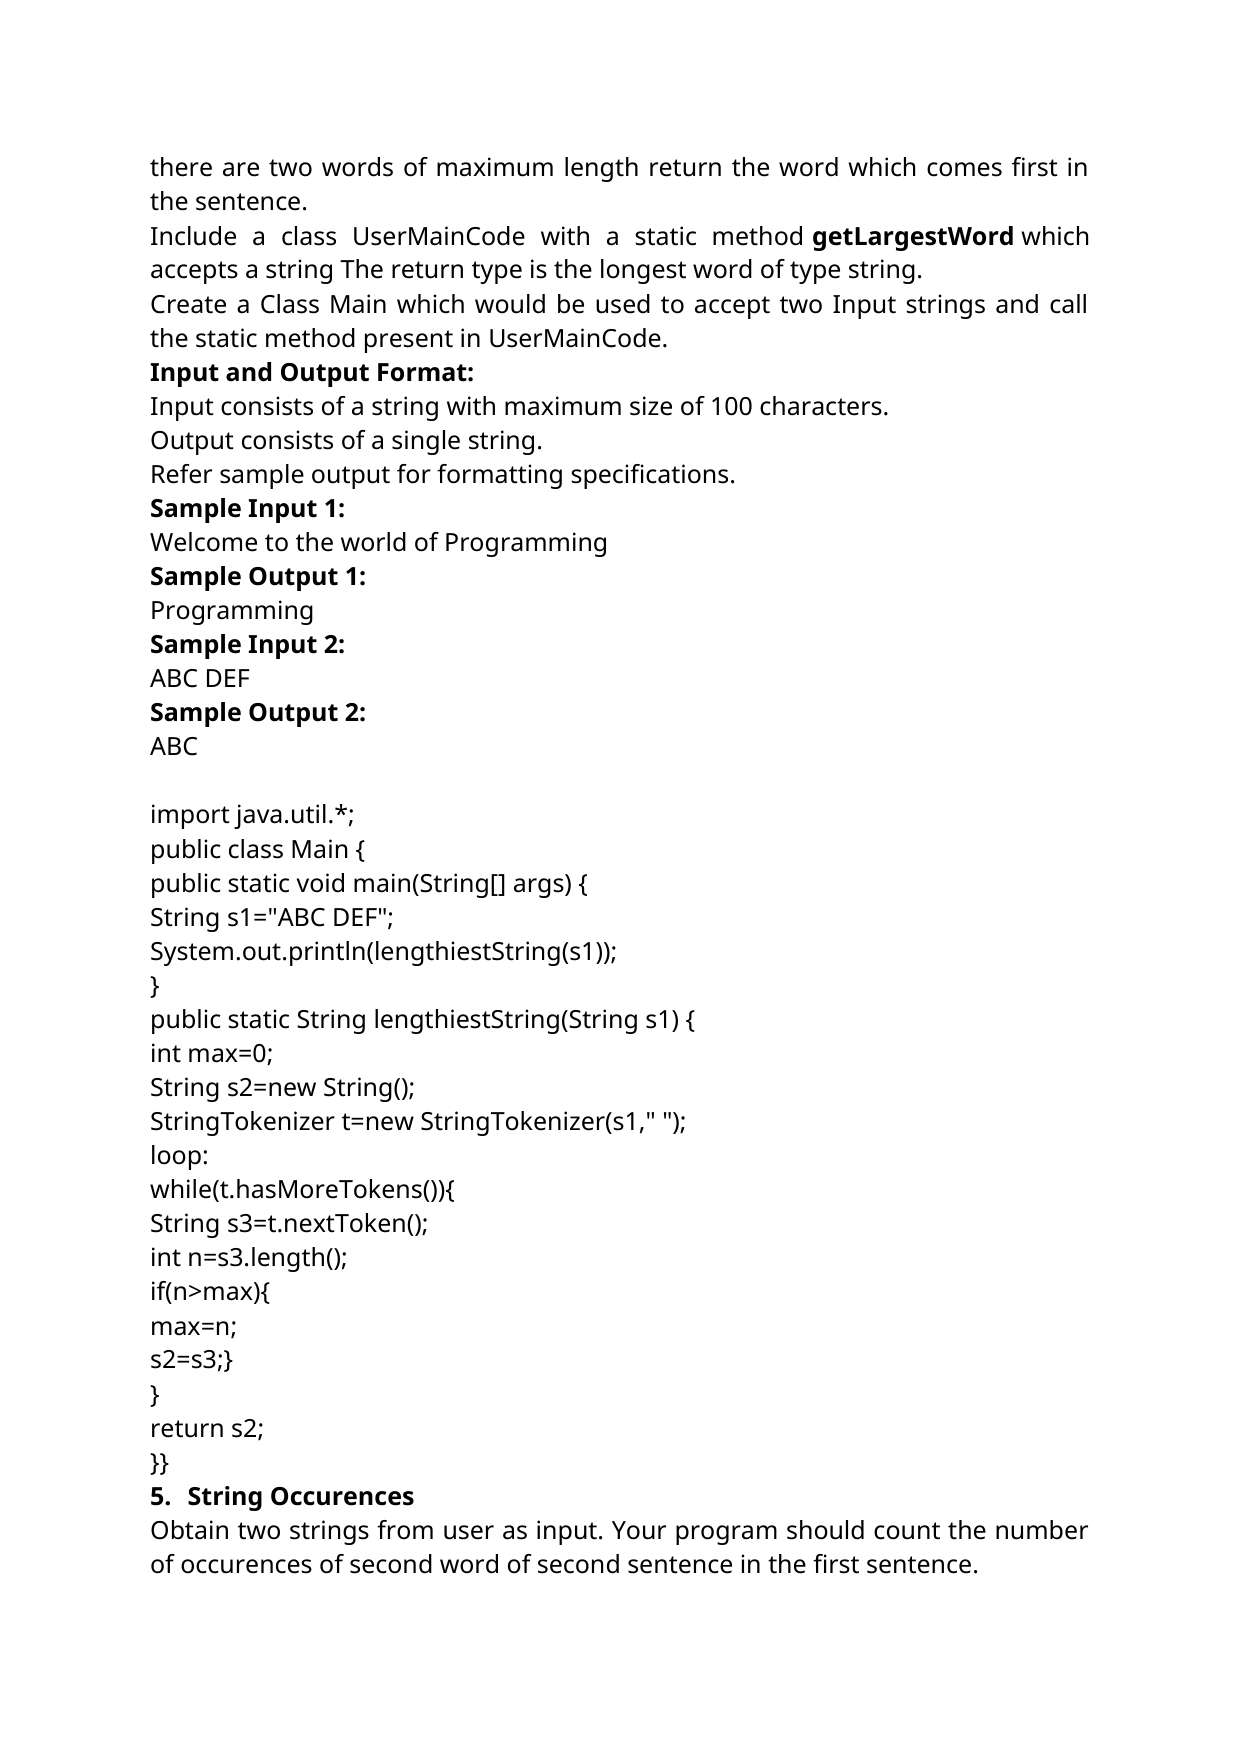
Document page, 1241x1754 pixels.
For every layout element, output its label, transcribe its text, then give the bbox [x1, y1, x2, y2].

text Input consists of a string with maximum size of 100 characters. [150, 388, 1090, 422]
text while(t.hasMoreTokens()){ [150, 1172, 1090, 1206]
text Sample Input 2: [150, 627, 1090, 661]
text String s3=t.nextToken(); [150, 1206, 1090, 1240]
text ABC DEF [150, 661, 1090, 695]
text Create a Class Main which would be used to accept two Input strings and call the static method present in UserMainCode. [150, 286, 1090, 354]
text max=n; [150, 1308, 1090, 1342]
text Input and Output Format: [150, 354, 1090, 388]
text return s2; [150, 1410, 1090, 1444]
text public class Main { [150, 831, 1090, 865]
text import java.util.*; [150, 797, 1090, 831]
list String Occurences [150, 1478, 1090, 1512]
text s2=s3;} [150, 1342, 1090, 1376]
text Sample Input 1: [150, 491, 1090, 525]
text int max=0; [150, 1036, 1090, 1070]
text Include a class UserMainCode with a static method getLargestWord which accepts a string The return type is the longest word of type string. [150, 218, 1090, 286]
text public static void main(String[] args) { [150, 865, 1090, 899]
text public static String lengthiestString(String s1) { [150, 1002, 1090, 1036]
text StringTokenizer t=new StringTokenizer(s1," "); [150, 1104, 1090, 1138]
text } [150, 1376, 1090, 1410]
text Output consists of a single string. [150, 422, 1090, 457]
text String s2=new String(); [150, 1070, 1090, 1104]
text ABC [150, 729, 1090, 763]
text Programming [150, 593, 1090, 627]
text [150, 150, 1090, 218]
text int n=s3.length(); [150, 1240, 1090, 1274]
text Sample Output 2: [150, 695, 1090, 729]
text }} [150, 1444, 1090, 1478]
text String s1="ABC DEF"; [150, 899, 1090, 933]
text Obtain two strings from user as input. Your program should count the number of occurences of second word of second sentence in the first sentence. [150, 1512, 1090, 1581]
text Welcome to the world of Programming [150, 525, 1090, 559]
text Sample Output 1: [150, 559, 1090, 593]
text Refer sample output for formatting specifications. [150, 457, 1090, 491]
text System.out.println(lengthiestString(s1)); [150, 933, 1090, 967]
text if(n>max){ [150, 1274, 1090, 1308]
text loop: [150, 1138, 1090, 1172]
text } [150, 967, 1090, 1002]
